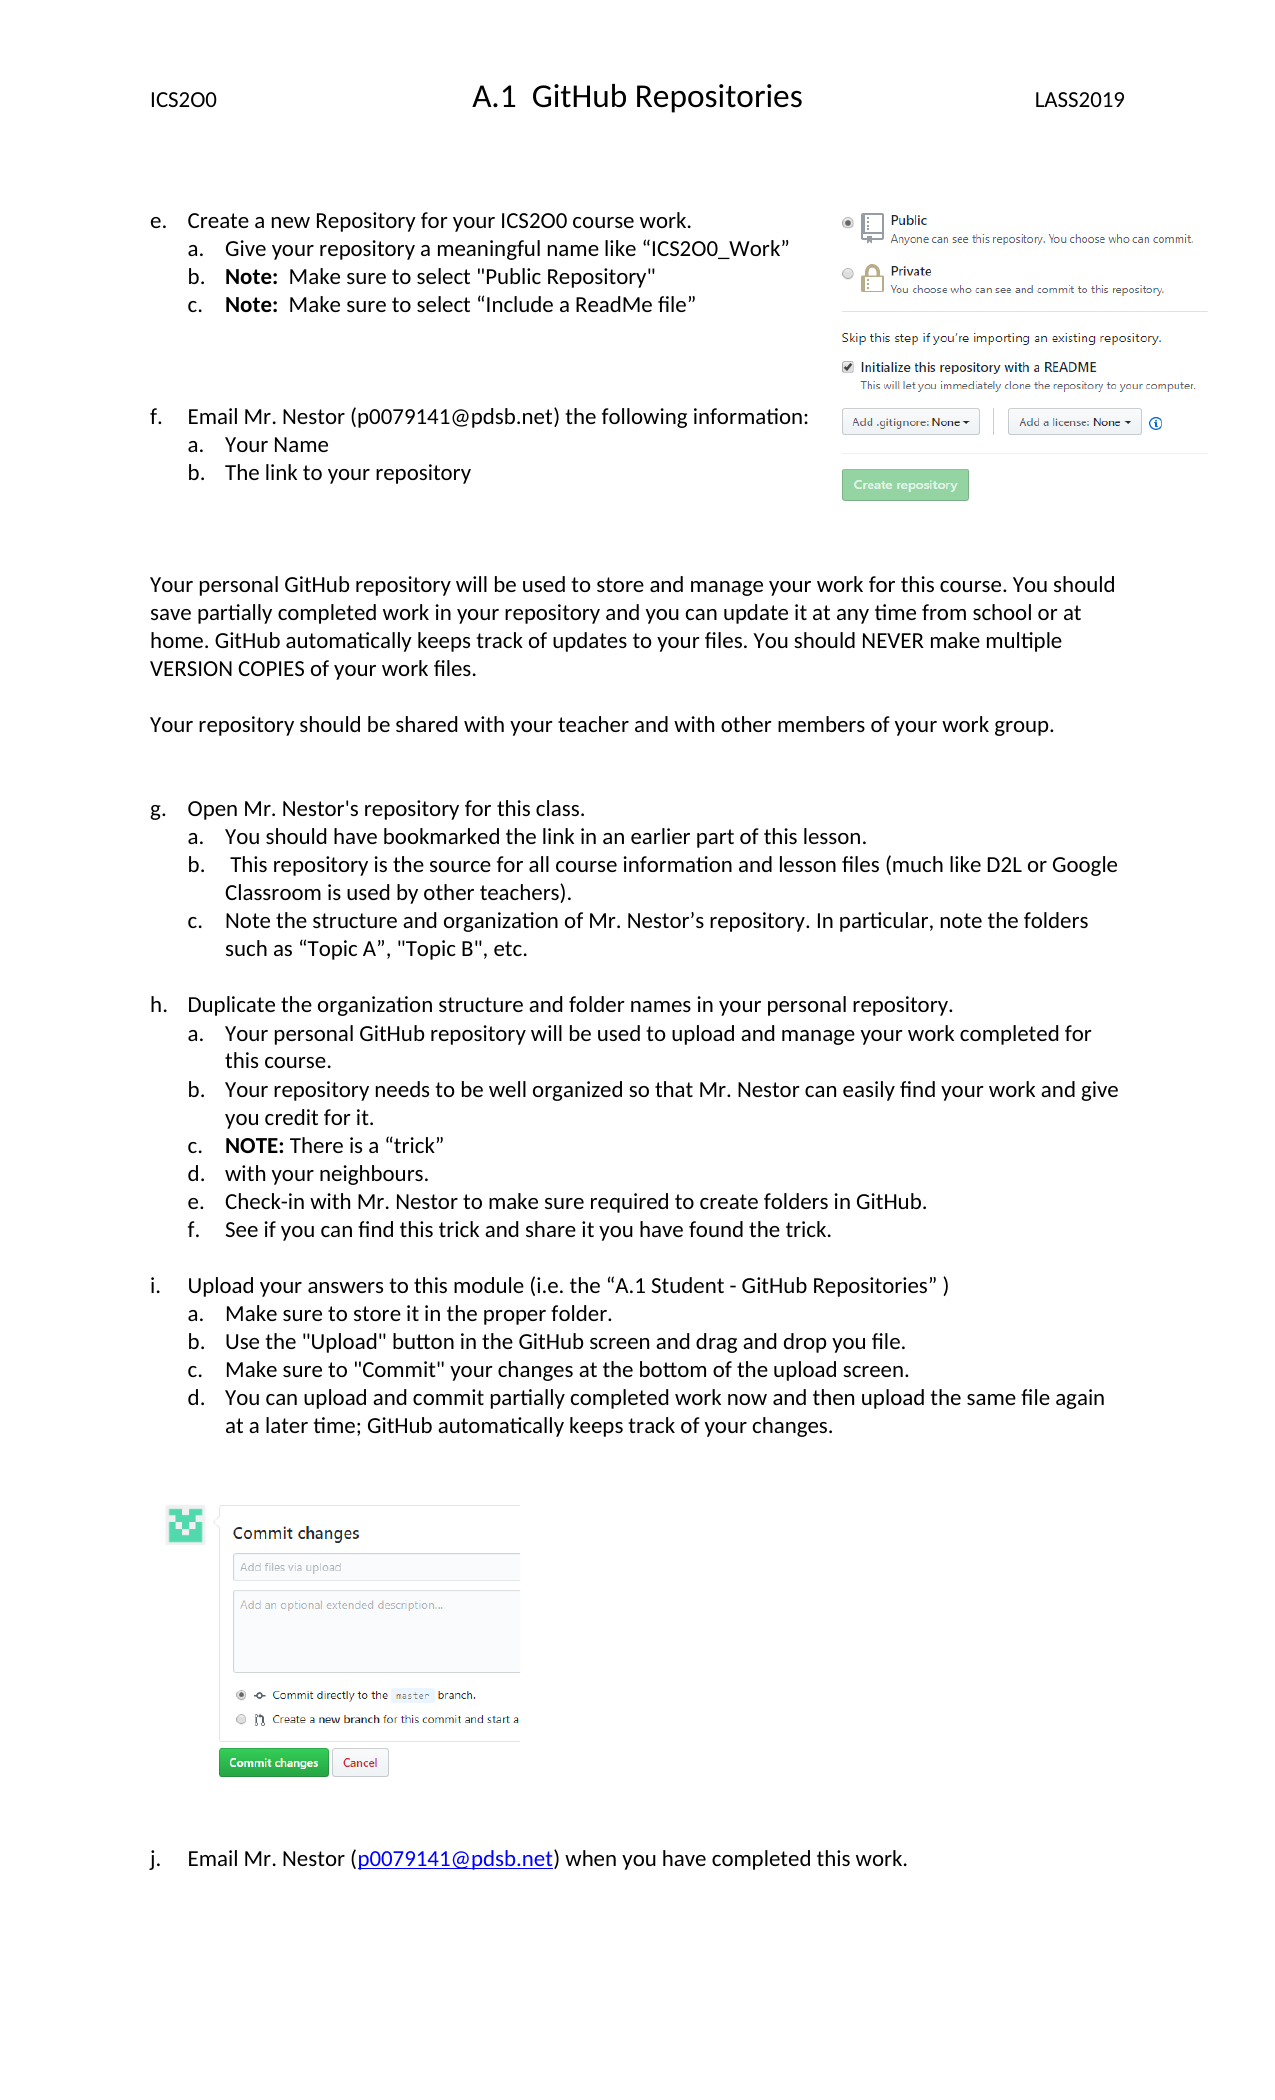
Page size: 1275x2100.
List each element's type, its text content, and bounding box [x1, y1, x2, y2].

list Note: Make sure to select “Include a ReadMe file” [187, 290, 823, 318]
list Upload your answers to this module (i.e. the “A.1 Student - GitHub Repositories” ) [150, 1271, 1125, 1299]
list See if you can find this trick and share it you have found the trick. [187, 1215, 1125, 1243]
list Your Name [187, 430, 823, 458]
list Create a new Repository for your ICS2O0 course work. [150, 206, 823, 234]
list NOTE: There is a “trick” [187, 1131, 1125, 1159]
list Check-in with Mr. Nestor to make sure required to create folders in GitHub. [187, 1187, 1125, 1215]
list Your repository needs to be well organized so that Mr. Nestor can easily find your work and give you credit for it. [187, 1075, 1125, 1131]
list Duplicate the organization structure and folder names in your personal repository. [150, 991, 1125, 1019]
list Note the structure and organization of Mr. Nestor’s repository. In particular, note the folders such as “Topic A”, "Topic B", etc. [187, 907, 1125, 991]
list Make sure to store it in the proper folder. [187, 1299, 1125, 1327]
text Your repository should be shared with your teacher and with other members of your work group. [150, 710, 1125, 738]
list This repository is the source for all course information and lesson files (much like D2L or Google Classroom is used by other teachers). [187, 851, 1125, 907]
text Your personal GitHub repository will be used to store and manage your work for this course. You should save partially completed work in your repository and you can update it at any time from school or at home. GitHub automatically keeps track of updates to your files. You should NEVER make multiple VERSION COPIES of your work files. [150, 570, 1125, 682]
list with your neighbours. [187, 1159, 1125, 1187]
list Make sure to "Commit" your changes at the bottom of the upload screen. [187, 1355, 1125, 1383]
picture [823, 195, 1208, 518]
list Your personal GitHub repository will be used to upload and manage your work completed for this course. [187, 1019, 1125, 1075]
list Email Mr. Nestor (p0079141@pdsb.net) the following information: [150, 402, 823, 430]
picture [150, 1495, 521, 1788]
list Use the "Upload" button in the GitHub screen and drag and drop you file. [187, 1327, 1125, 1355]
list Email Mr. Nestor (p0079141@pdsb.net) when you have completed this work. [150, 1844, 1125, 1900]
list Open Mr. Nestor's repository for this class. [150, 794, 1125, 822]
list The link to your repository [187, 458, 823, 486]
list Note: Make sure to select "Public Repository" [187, 262, 823, 290]
list You can upload and commit partially completed work now and then upload the same file again at a later time; GitHub automatically keeps track of your changes. [187, 1383, 1125, 1467]
list Give your repository a meaningful name like “ICS2O0_Work” [187, 234, 823, 262]
list You should have bookmarked the link in an earlier part of this lesson. [187, 822, 1125, 851]
